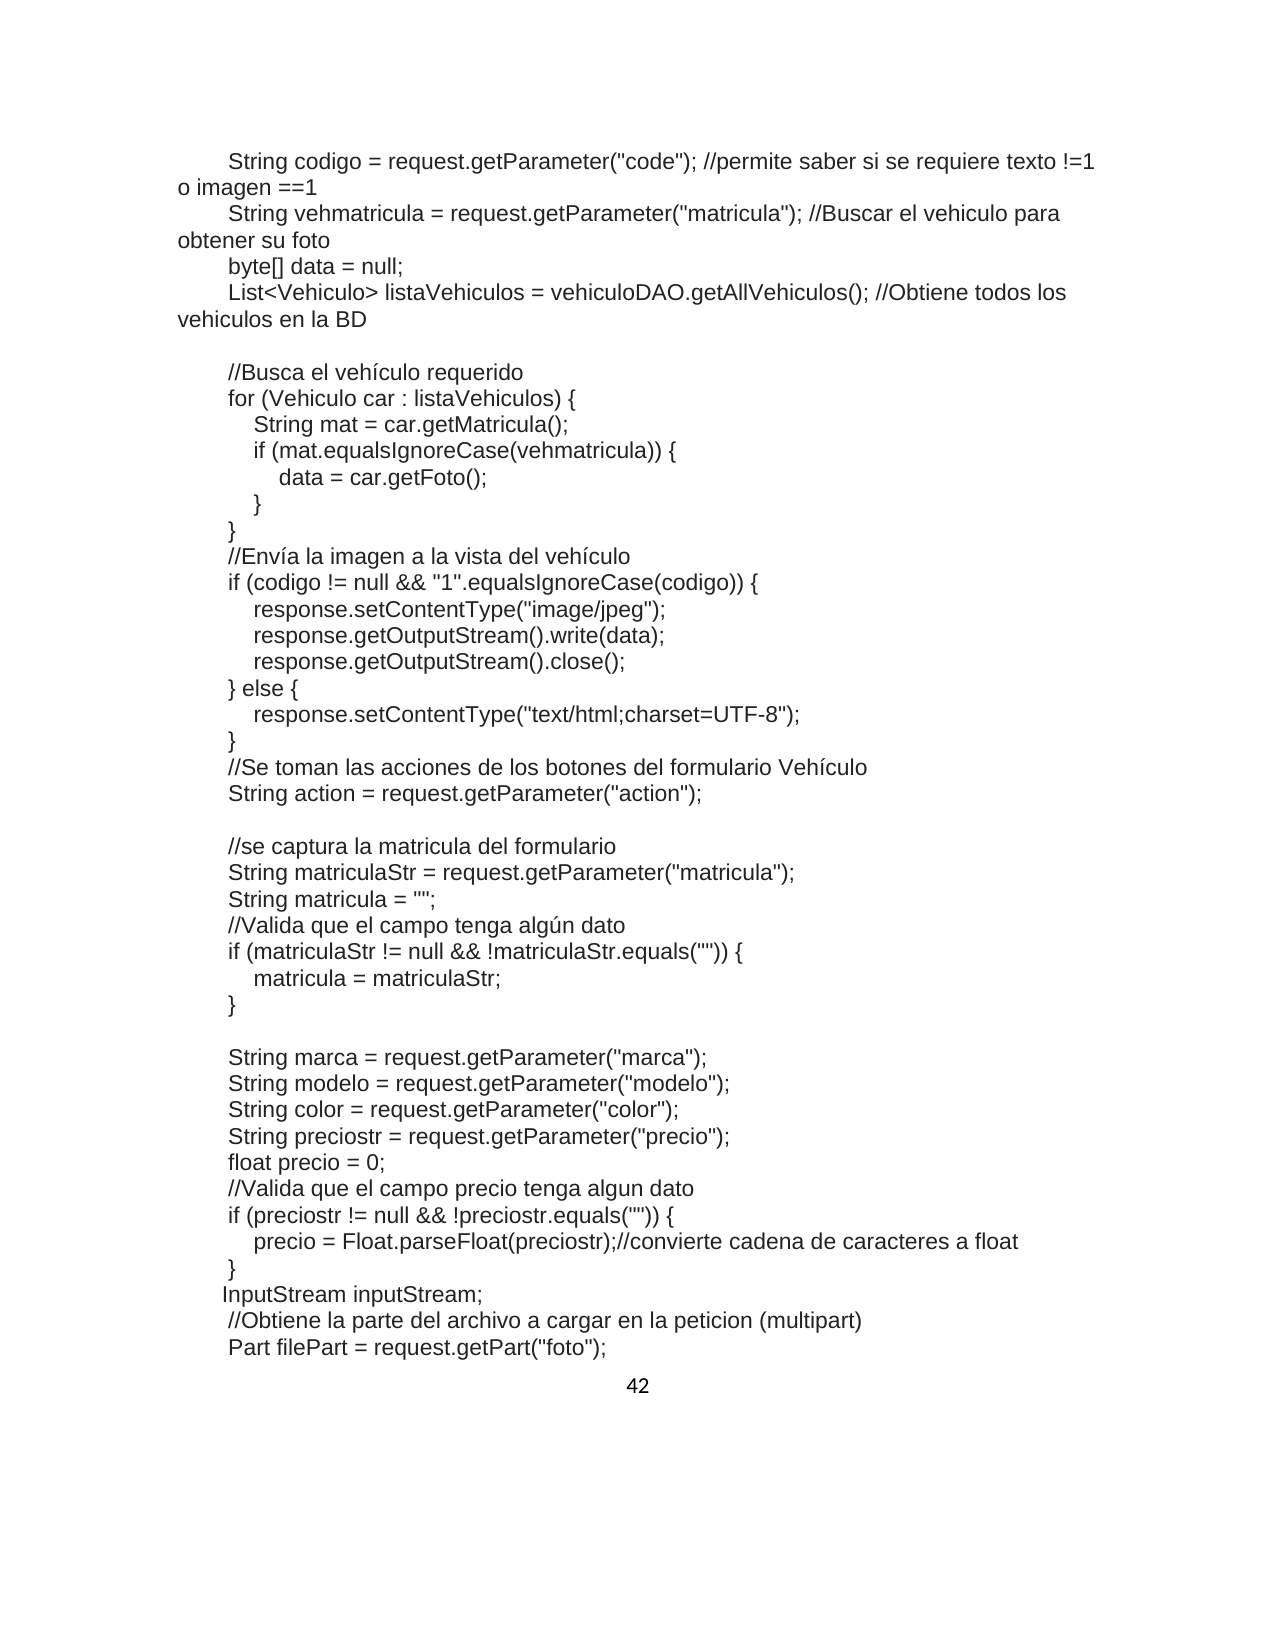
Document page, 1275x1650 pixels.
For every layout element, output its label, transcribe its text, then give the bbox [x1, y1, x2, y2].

text if (mat.equalsIgnoreCase(vehmatricula)) { [177, 437, 1098, 464]
text } [177, 490, 1098, 517]
text response.getOutputStream().close(); [177, 648, 1098, 675]
text precio = Float.parseFloat(preciostr);//convierte cadena de caracteres a float [177, 1228, 1098, 1254]
text //Valida que el campo precio tenga algun dato [177, 1175, 1098, 1202]
text data = car.getFoto(); [177, 464, 1098, 490]
text String codigo = request.getParameter("code"); //permite saber si se requiere texto !=1 o imagen ==1 [177, 148, 1098, 200]
text //Envía la imagen a la vista del vehículo [177, 543, 1098, 569]
text } else { [177, 675, 1098, 701]
text response.setContentType("image/jpeg"); [177, 596, 1098, 622]
text String matriculaStr = request.getParameter("matricula"); [177, 859, 1098, 886]
text //Obtiene la parte del archivo a cargar en la peticion (multipart) [177, 1307, 1098, 1333]
text } [177, 1254, 1098, 1281]
text String preciostr = request.getParameter("precio"); [177, 1123, 1098, 1149]
text byte[] data = null; [177, 253, 1098, 279]
text response.setContentType("text/html;charset=UTF-8"); [177, 701, 1098, 727]
text InputStream inputStream; [177, 1281, 1098, 1307]
text if (codigo != null && "1".equalsIgnoreCase(codigo)) { [177, 569, 1098, 596]
text String matricula = ""; [177, 886, 1098, 912]
text } [177, 991, 1098, 1017]
text //Valida que el campo tenga algún dato [177, 912, 1098, 938]
text List<Vehiculo> listaVehiculos = vehiculoDAO.getAllVehiculos(); //Obtiene todos los vehiculos en la BD [177, 279, 1098, 332]
text //se captura la matricula del formulario [177, 833, 1098, 859]
text Part filePart = request.getPart("foto"); [177, 1333, 1098, 1360]
text //Busca el vehículo requerido [177, 358, 1098, 385]
text float precio = 0; [177, 1149, 1098, 1175]
text for (Vehiculo car : listaVehiculos) { [177, 385, 1098, 411]
text } [177, 727, 1098, 754]
text String action = request.getParameter("action"); [177, 780, 1098, 806]
text if (matriculaStr != null && !matriculaStr.equals("")) { [177, 938, 1098, 964]
text response.getOutputStream().write(data); [177, 622, 1098, 648]
text String marca = request.getParameter("marca"); [177, 1044, 1098, 1070]
text String modelo = request.getParameter("modelo"); [177, 1070, 1098, 1096]
text String vehmatricula = request.getParameter("matricula"); //Buscar el vehiculo para obtener su foto [177, 200, 1098, 253]
text matricula = matriculaStr; [177, 964, 1098, 991]
text } [177, 517, 1098, 543]
text String mat = car.getMatricula(); [177, 411, 1098, 437]
text String color = request.getParameter("color"); [177, 1096, 1098, 1123]
text //Se toman las acciones de los botones del formulario Vehículo [177, 754, 1098, 780]
text if (preciostr != null && !preciostr.equals("")) { [177, 1202, 1098, 1228]
